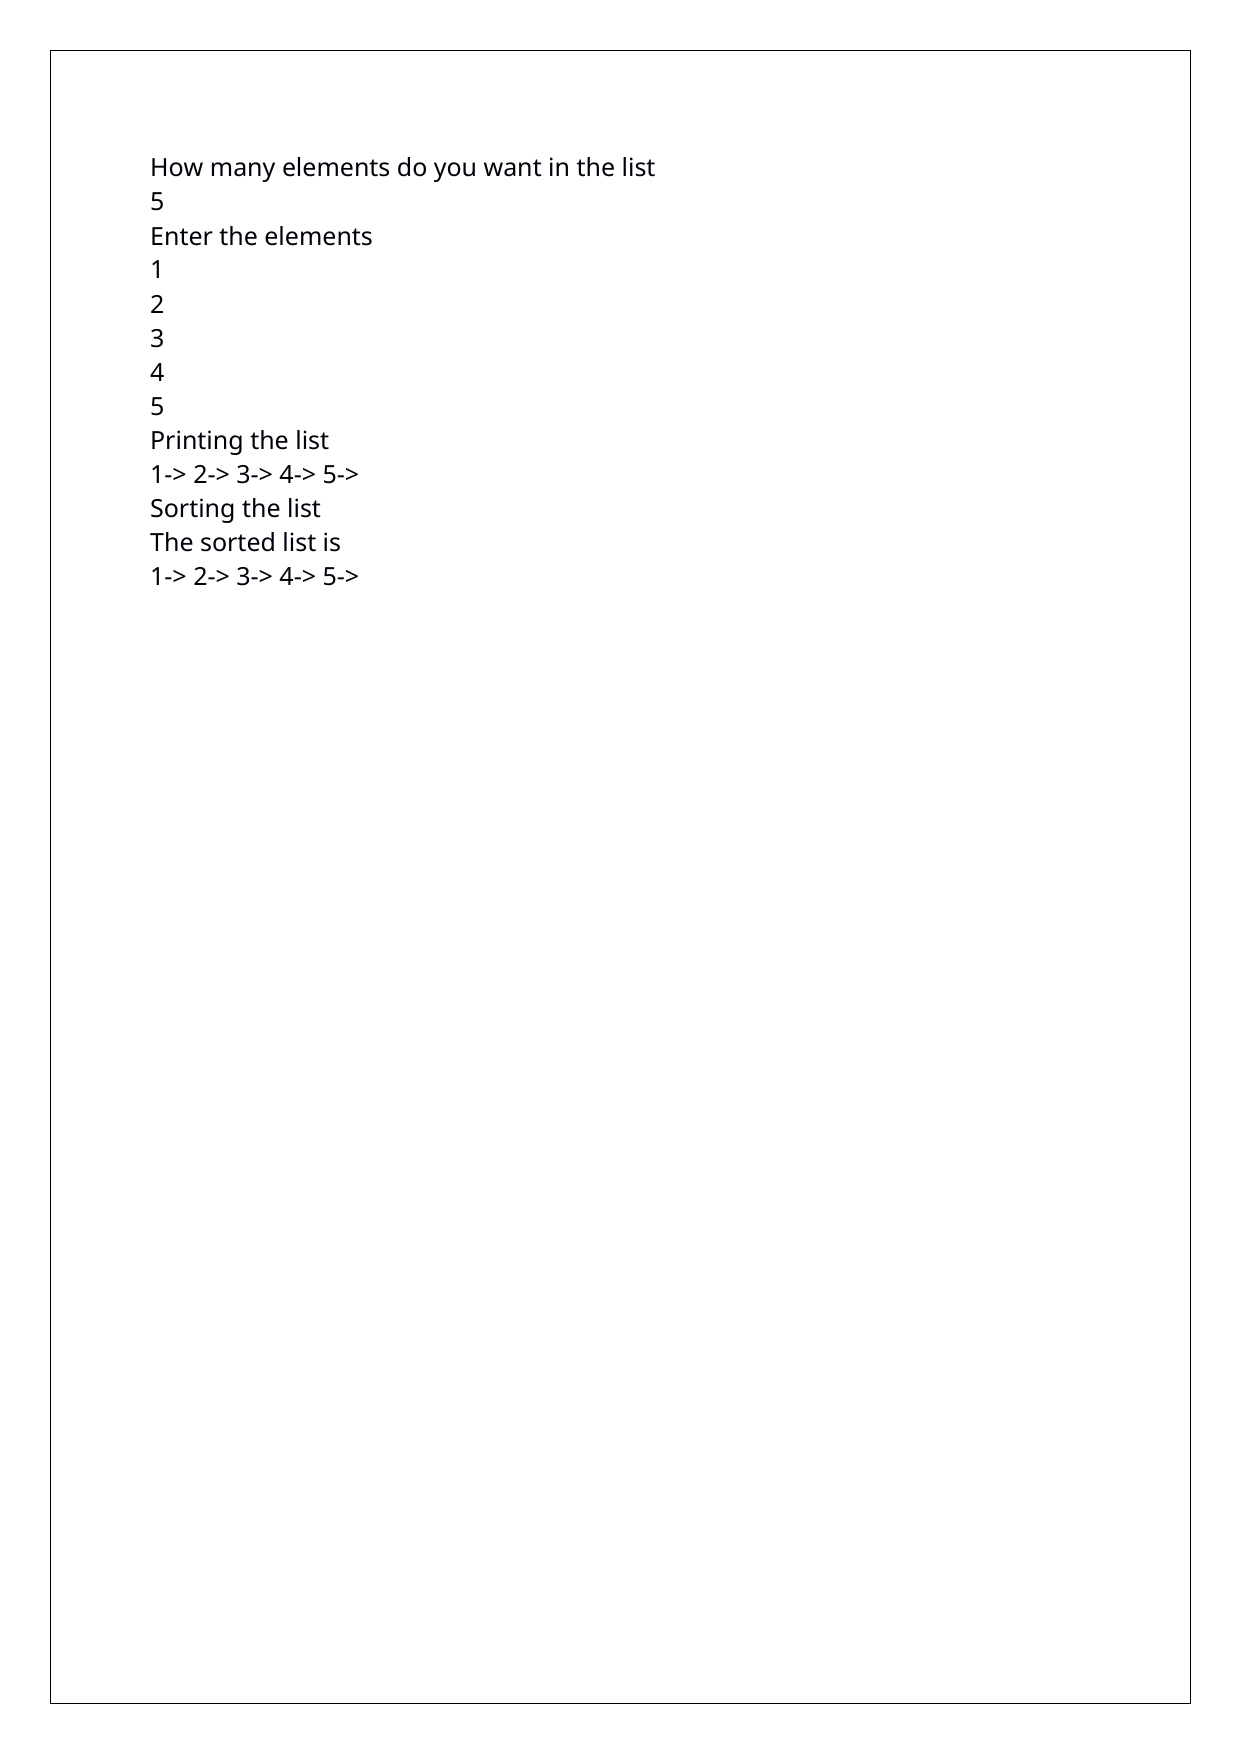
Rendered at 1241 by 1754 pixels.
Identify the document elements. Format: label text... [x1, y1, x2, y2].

text 5 [150, 388, 1090, 422]
text The sorted list is [150, 525, 1090, 559]
text 4 [150, 354, 1090, 388]
text Sorting the list [150, 491, 1090, 525]
text 5 [150, 184, 1090, 218]
text 1 [150, 252, 1090, 286]
text 2 [150, 286, 1090, 320]
text 1-> 2-> 3-> 4-> 5-> [150, 457, 1090, 491]
text Printing the list [150, 422, 1090, 457]
text 1-> 2-> 3-> 4-> 5-> [150, 559, 1090, 593]
text How many elements do you want in the list [150, 150, 1090, 184]
text Enter the elements [150, 218, 1090, 252]
text 3 [150, 320, 1090, 354]
